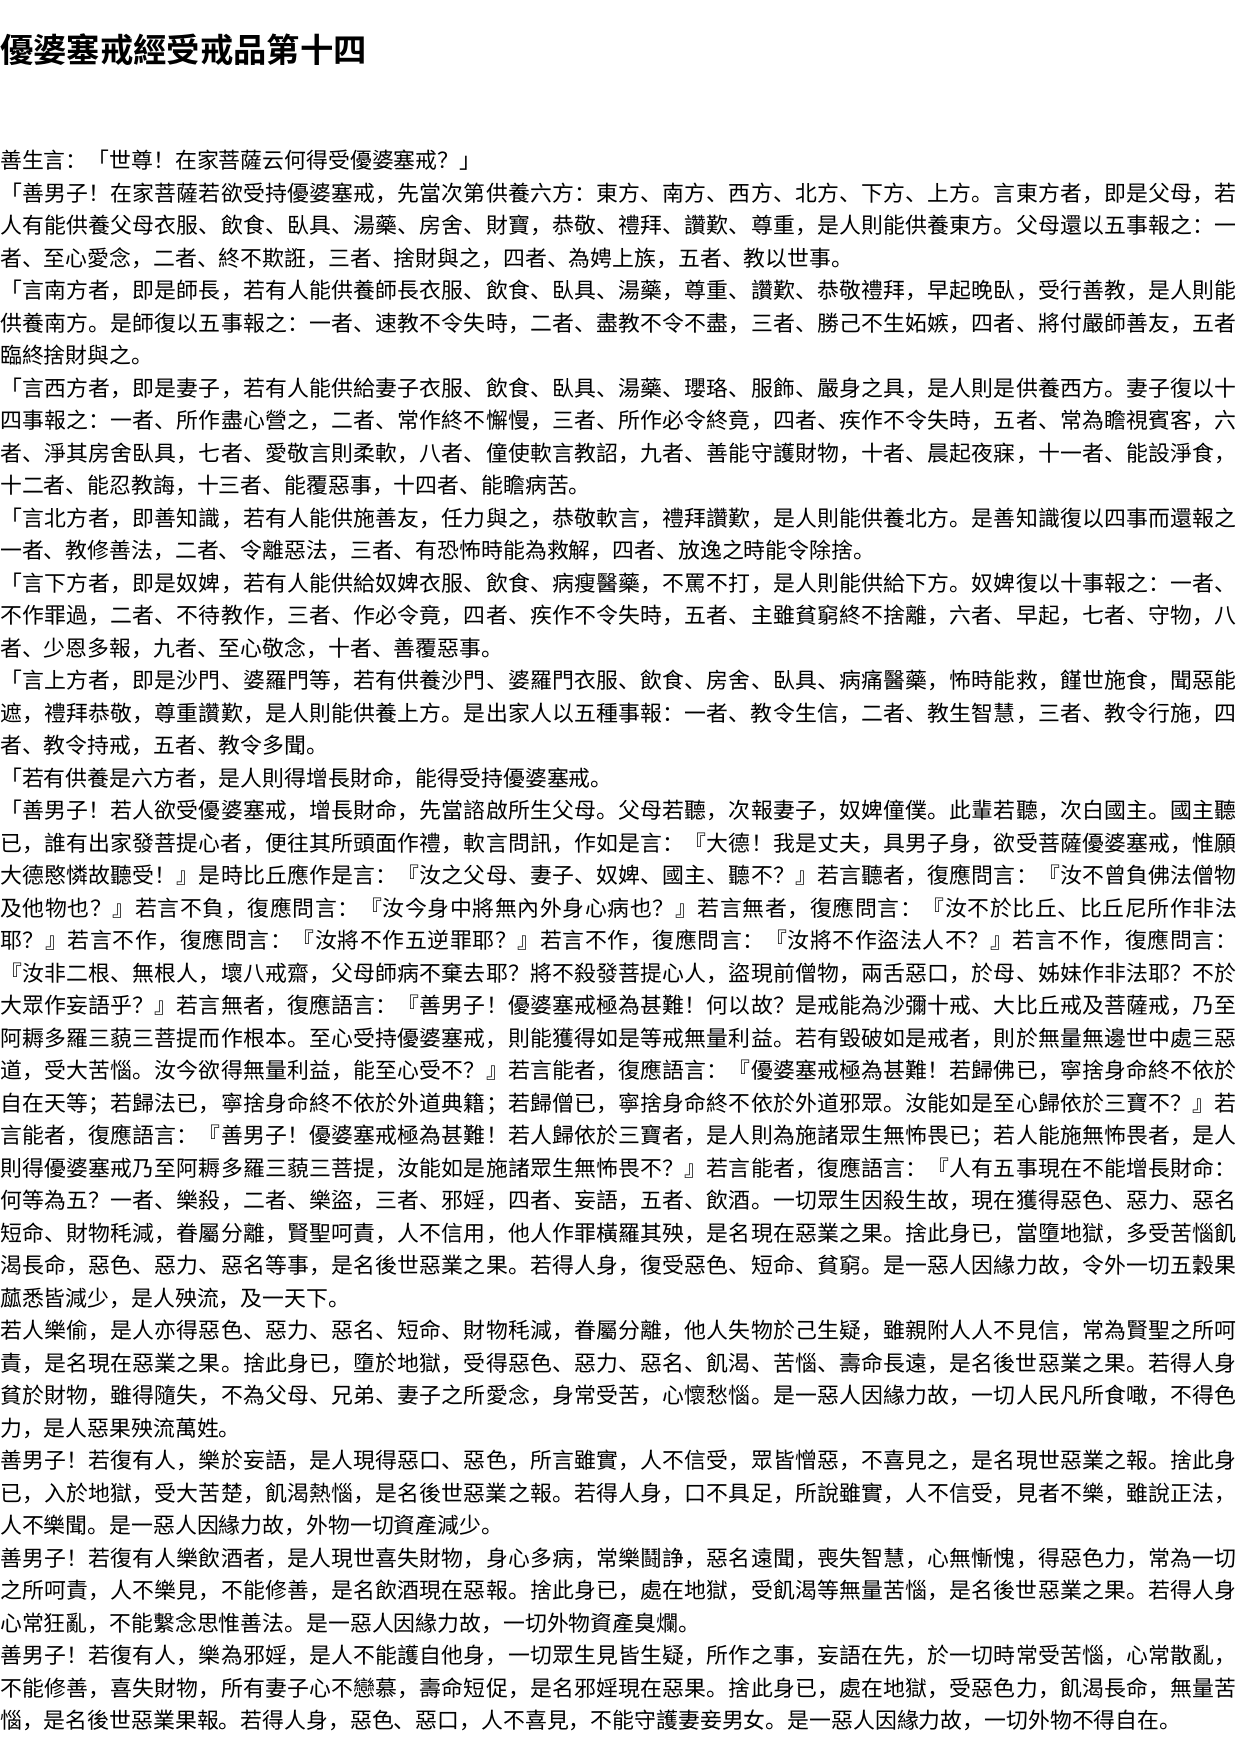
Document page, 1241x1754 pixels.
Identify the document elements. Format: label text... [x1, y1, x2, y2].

text 「言南方者，即是師長，若有人能供養師長衣服、飲食、臥具、湯藥，尊重、讚歎、恭敬禮拜，早起晚臥，受行善教，是人則能供養南方。是師復以五事報之：一者、速教不令失時，二者、盡教不令不盡，三者、勝己不生妬嫉，四者、將付嚴師善友，五者、臨終捨財與之。 [0, 273, 1240, 370]
text 善生言：「世尊！在家菩薩云何得受優婆塞戒？」 [0, 143, 1240, 175]
text 「言下方者，即是奴婢，若有人能供給奴婢衣服、飲食、病瘦醫藥，不罵不打，是人則能供給下方。奴婢復以十事報之：一者、不作罪過，二者、不待教作，三者、作必令竟，四者、疾作不令失時，五者、主雖貧窮終不捨離，六者、早起，七者、守物，八者、少恩多報，九者、至心敬念，十者、善覆惡事。 [0, 565, 1240, 663]
text 「若有供養是六方者，是人則得增長財命，能得受持優婆塞戒。 [0, 760, 1240, 793]
text 善男子！若復有人樂飲酒者，是人現世喜失財物，身心多病，常樂鬪諍，惡名遠聞，喪失智慧，心無慚愧，得惡色力，常為一切之所呵責，人不樂見，不能修善，是名飲酒現在惡報。捨此身已，處在地獄，受飢渴等無量苦惱，是名後世惡業之果。若得人身，心常狂亂，不能繫念思惟善法。是一惡人因緣力故，一切外物資產臭爛。 [0, 1540, 1240, 1638]
subtitle 優婆塞戒經受戒品第十四 [0, 16, 1240, 81]
text 善男子！若復有人，樂於妄語，是人現得惡口、惡色，所言雖實，人不信受，眾皆憎惡，不喜見之，是名現世惡業之報。捨此身已，入於地獄，受大苦楚，飢渴熱惱，是名後世惡業之報。若得人身，口不具足，所說雖實，人不信受，見者不樂，雖說正法，人不樂聞。是一惡人因緣力故，外物一切資產減少。 [0, 1443, 1240, 1540]
text 「言北方者，即善知識，若有人能供施善友，任力與之，恭敬軟言，禮拜讚歎，是人則能供養北方。是善知識復以四事而還報之：一者、教修善法，二者、令離惡法，三者、有恐怖時能為救解，四者、放逸之時能令除捨。 [0, 500, 1240, 565]
text 「言上方者，即是沙門、婆羅門等，若有供養沙門、婆羅門衣服、飲食、房舍、臥具、病痛醫藥，怖時能救，饉世施食，聞惡能遮，禮拜恭敬，尊重讚歎，是人則能供養上方。是出家人以五種事報：一者、教令生信，二者、教生智慧，三者、教令行施，四者、教令持戒，五者、教令多聞。 [0, 663, 1240, 760]
text 善男子！若復有人，樂為邪婬，是人不能護自他身，一切眾生見皆生疑，所作之事，妄語在先，於一切時常受苦惱，心常散亂，不能修善，喜失財物，所有妻子心不戀慕，壽命短促，是名邪婬現在惡果。捨此身已，處在地獄，受惡色力，飢渴長命，無量苦惱，是名後世惡業果報。若得人身，惡色、惡口，人不喜見，不能守護妻妾男女。是一惡人因緣力故，一切外物不得自在。 [0, 1638, 1240, 1735]
text 「善男子！若人欲受優婆塞戒，增長財命，先當諮啟所生父母。父母若聽，次報妻子，奴婢僮僕。此輩若聽，次白國主。國主聽已，誰有出家發菩提心者，便往其所頭面作禮，軟言問訊，作如是言：『大德！我是丈夫，具男子身，欲受菩薩優婆塞戒，惟願大德愍憐故聽受！』是時比丘應作是言：『汝之父母、妻子、奴婢、國主、聽不？』若言聽者，復應問言：『汝不曾負佛法僧物及他物也？』若言不負，復應問言：『汝今身中將無內外身心病也？』若言無者，復應問言：『汝不於比丘、比丘尼所作非法耶？』若言不作，復應問言：『汝將不作五逆罪耶？』若言不作，復應問言：『汝將不作盜法人不？』若言不作，復應問言：『汝非二根、無根人，壞八戒齋，父母師病不棄去耶？將不殺發菩提心人，盜現前僧物，兩舌惡口，於母、姊妹作非法耶？不於大眾作妄語乎？』若言無者，復應語言：『善男子！優婆塞戒極為甚難！何以故？是戒能為沙彌十戒、大比丘戒及菩薩戒，乃至阿耨多羅三藐三菩提而作根本。至心受持優婆塞戒，則能獲得如是等戒無量利益。若有毀破如是戒者，則於無量無邊世中處三惡道，受大苦惱。汝今欲得無量利益，能至心受不？』若言能者，復應語言：『優婆塞戒極為甚難！若歸佛已，寧捨身命終不依於自在天等；若歸法已，寧捨身命終不依於外道典籍；若歸僧已，寧捨身命終不依於外道邪眾。汝能如是至心歸依於三寶不？』若言能者，復應語言：『善男子！優婆塞戒極為甚難！若人歸依於三寶者，是人則為施諸眾生無怖畏已；若人能施無怖畏者，是人則得優婆塞戒乃至阿耨多羅三藐三菩提，汝能如是施諸眾生無怖畏不？』若言能者，復應語言：『人有五事現在不能增長財命：何等為五？一者、樂殺，二者、樂盜，三者、邪婬，四者、妄語，五者、飲酒。一切眾生因殺生故，現在獲得惡色、惡力、惡名、短命、財物秏減，眷屬分離，賢聖呵責，人不信用，他人作罪橫羅其殃，是名現在惡業之果。捨此身已，當墮地獄，多受苦惱飢渴長命，惡色、惡力、惡名等事，是名後世惡業之果。若得人身，復受惡色、短命、貧窮。是一惡人因緣力故，令外一切五穀果蓏悉皆減少，是人殃流，及一天下。 [0, 793, 1240, 1313]
text 若人樂偷，是人亦得惡色、惡力、惡名、短命、財物秏減，眷屬分離，他人失物於己生疑，雖親附人人不見信，常為賢聖之所呵責，是名現在惡業之果。捨此身已，墮於地獄，受得惡色、惡力、惡名、飢渴、苦惱、壽命長遠，是名後世惡業之果。若得人身，貧於財物，雖得隨失，不為父母、兄弟、妻子之所愛念，身常受苦，心懷愁惱。是一惡人因緣力故，一切人民凡所食噉，不得色力，是人惡果殃流萬姓。 [0, 1313, 1240, 1443]
text 「言西方者，即是妻子，若有人能供給妻子衣服、飲食、臥具、湯藥、瓔珞、服飾、嚴身之具，是人則是供養西方。妻子復以十四事報之：一者、所作盡心營之，二者、常作終不懈慢，三者、所作必令終竟，四者、疾作不令失時，五者、常為瞻視賓客，六者、淨其房舍臥具，七者、愛敬言則柔軟，八者、僮使軟言教詔，九者、善能守護財物，十者、晨起夜寐，十一者、能設淨食，十二者、能忍教誨，十三者、能覆惡事，十四者、能瞻病苦。 [0, 370, 1240, 500]
text 「善男子！在家菩薩若欲受持優婆塞戒，先當次第供養六方：東方、南方、西方、北方、下方、上方。言東方者，即是父母，若人有能供養父母衣服、飲食、臥具、湯藥、房舍、財寶，恭敬、禮拜、讚歎、尊重，是人則能供養東方。父母還以五事報之：一者、至心愛念，二者、終不欺誑，三者、捨財與之，四者、為娉上族，五者、教以世事。 [0, 175, 1240, 273]
